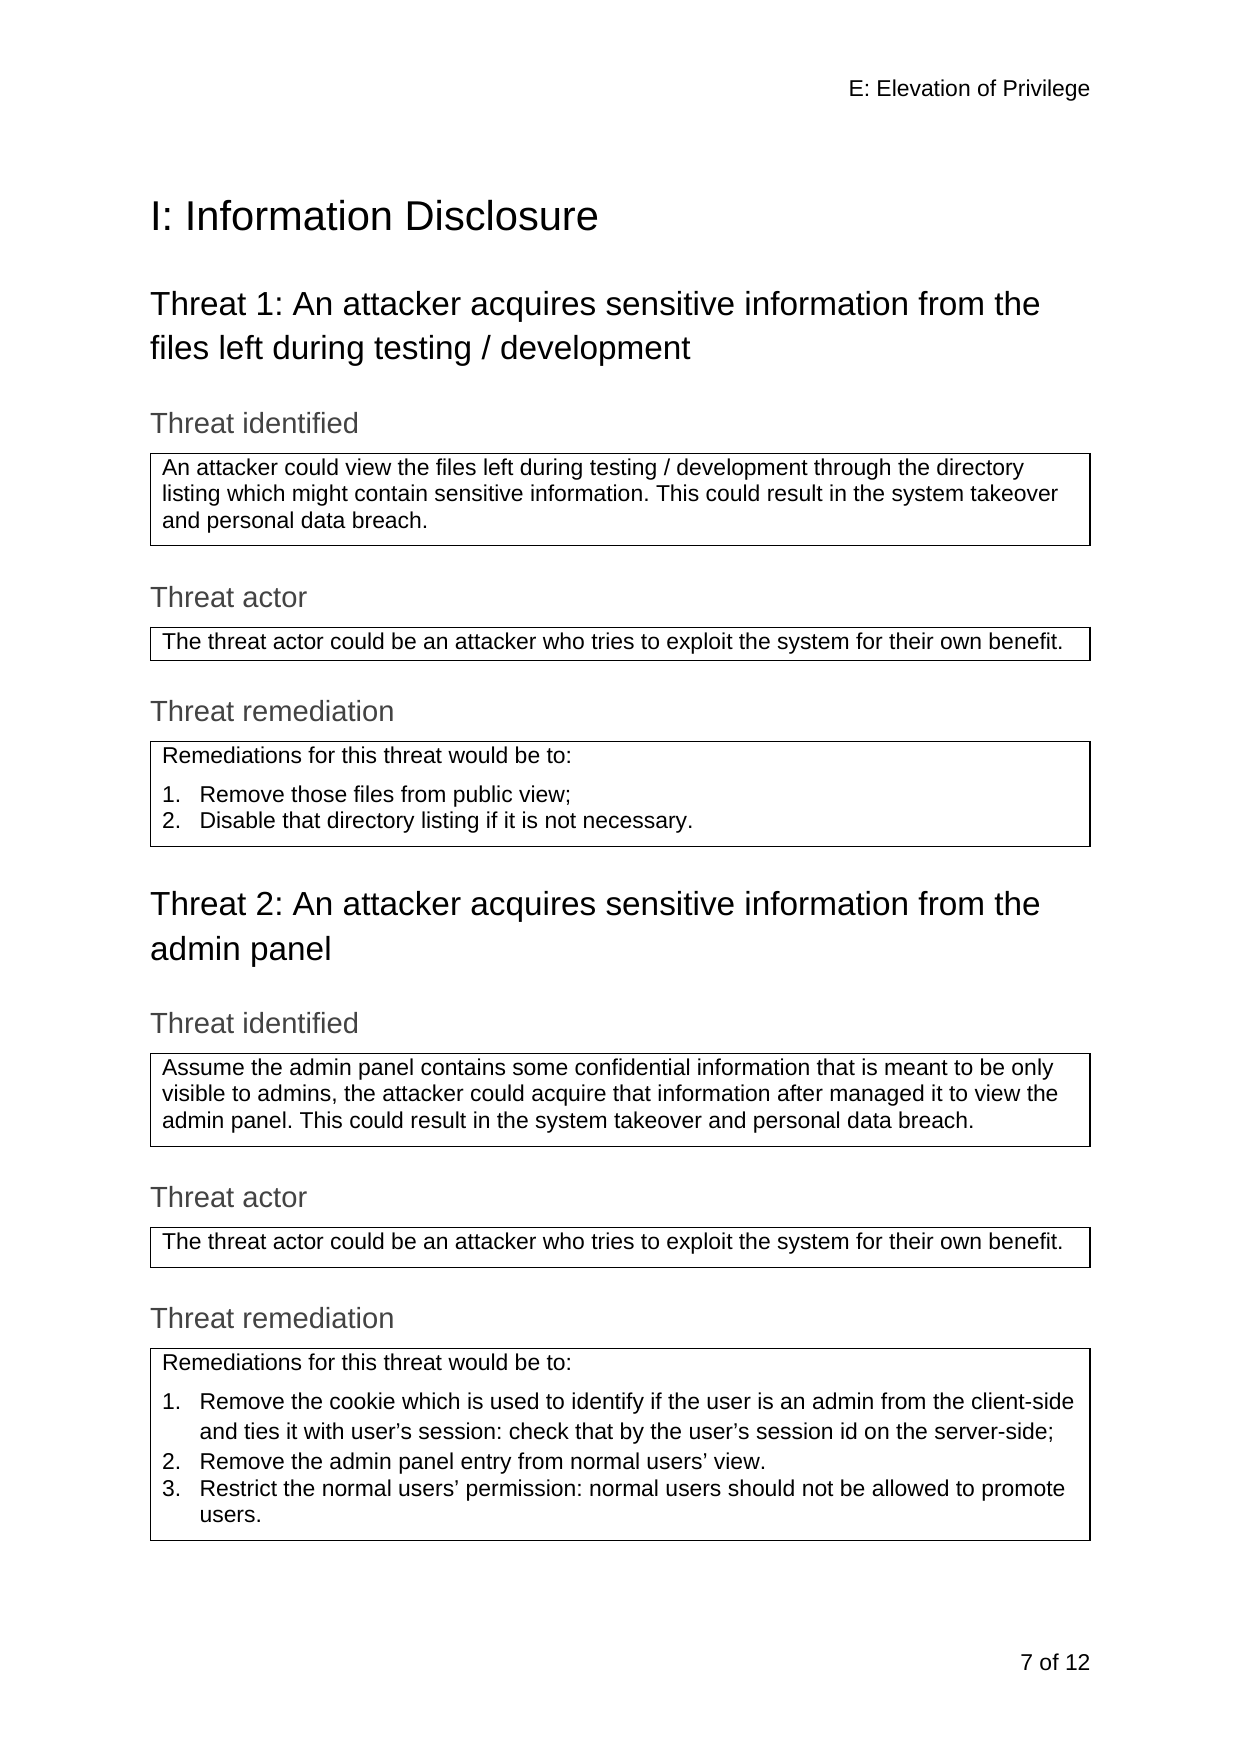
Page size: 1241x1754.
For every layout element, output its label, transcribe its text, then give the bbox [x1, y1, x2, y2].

subtitle Threat actor [150, 580, 1090, 613]
subtitle Threat identified [150, 1006, 1090, 1040]
subtitle Threat remediation [150, 1301, 1090, 1335]
table_header The threat actor could be an attacker who tries to exploit the system for their own benefit. [151, 628, 1089, 659]
table_header An attacker could view the files left during testing / development through the directory listing which might contain sensitive information. This could result in the system takeover and personal data breach. [151, 454, 1089, 545]
table_header Remediations for this threat would be to: Remove the cookie which is used to identify if the user is an admin from the client-side and ties it with user’s session: check that by the user’s session id on the server-side; Remove the admin panel entry from normal users’ view. Restrict the normal users’ permission: normal users should not be allowed to promote users. [151, 1349, 1089, 1540]
table_header The threat actor could be an attacker who tries to exploit the system for their own benefit. [151, 1228, 1089, 1267]
table_header Assume the admin panel contains some confidential information that is meant to be only visible to admins, the attacker could acquire that information after managed it to view the admin panel. This could result in the system takeover and personal data breach. [151, 1054, 1089, 1146]
subtitle Threat remediation [150, 694, 1090, 727]
subtitle Threat actor [150, 1180, 1090, 1213]
subtitle Threat identified [150, 406, 1090, 439]
subtitle Threat 1: An attacker acquires sensitive information from the files left during testing / development [150, 284, 1090, 367]
subtitle Threat 2: An attacker acquires sensitive information from the admin panel [150, 884, 1090, 967]
subtitle I: Information Disclosure [150, 192, 1090, 239]
table_header Remediations for this threat would be to: Remove those files from public view; Disable that directory listing if it is not necessary. [151, 742, 1089, 846]
